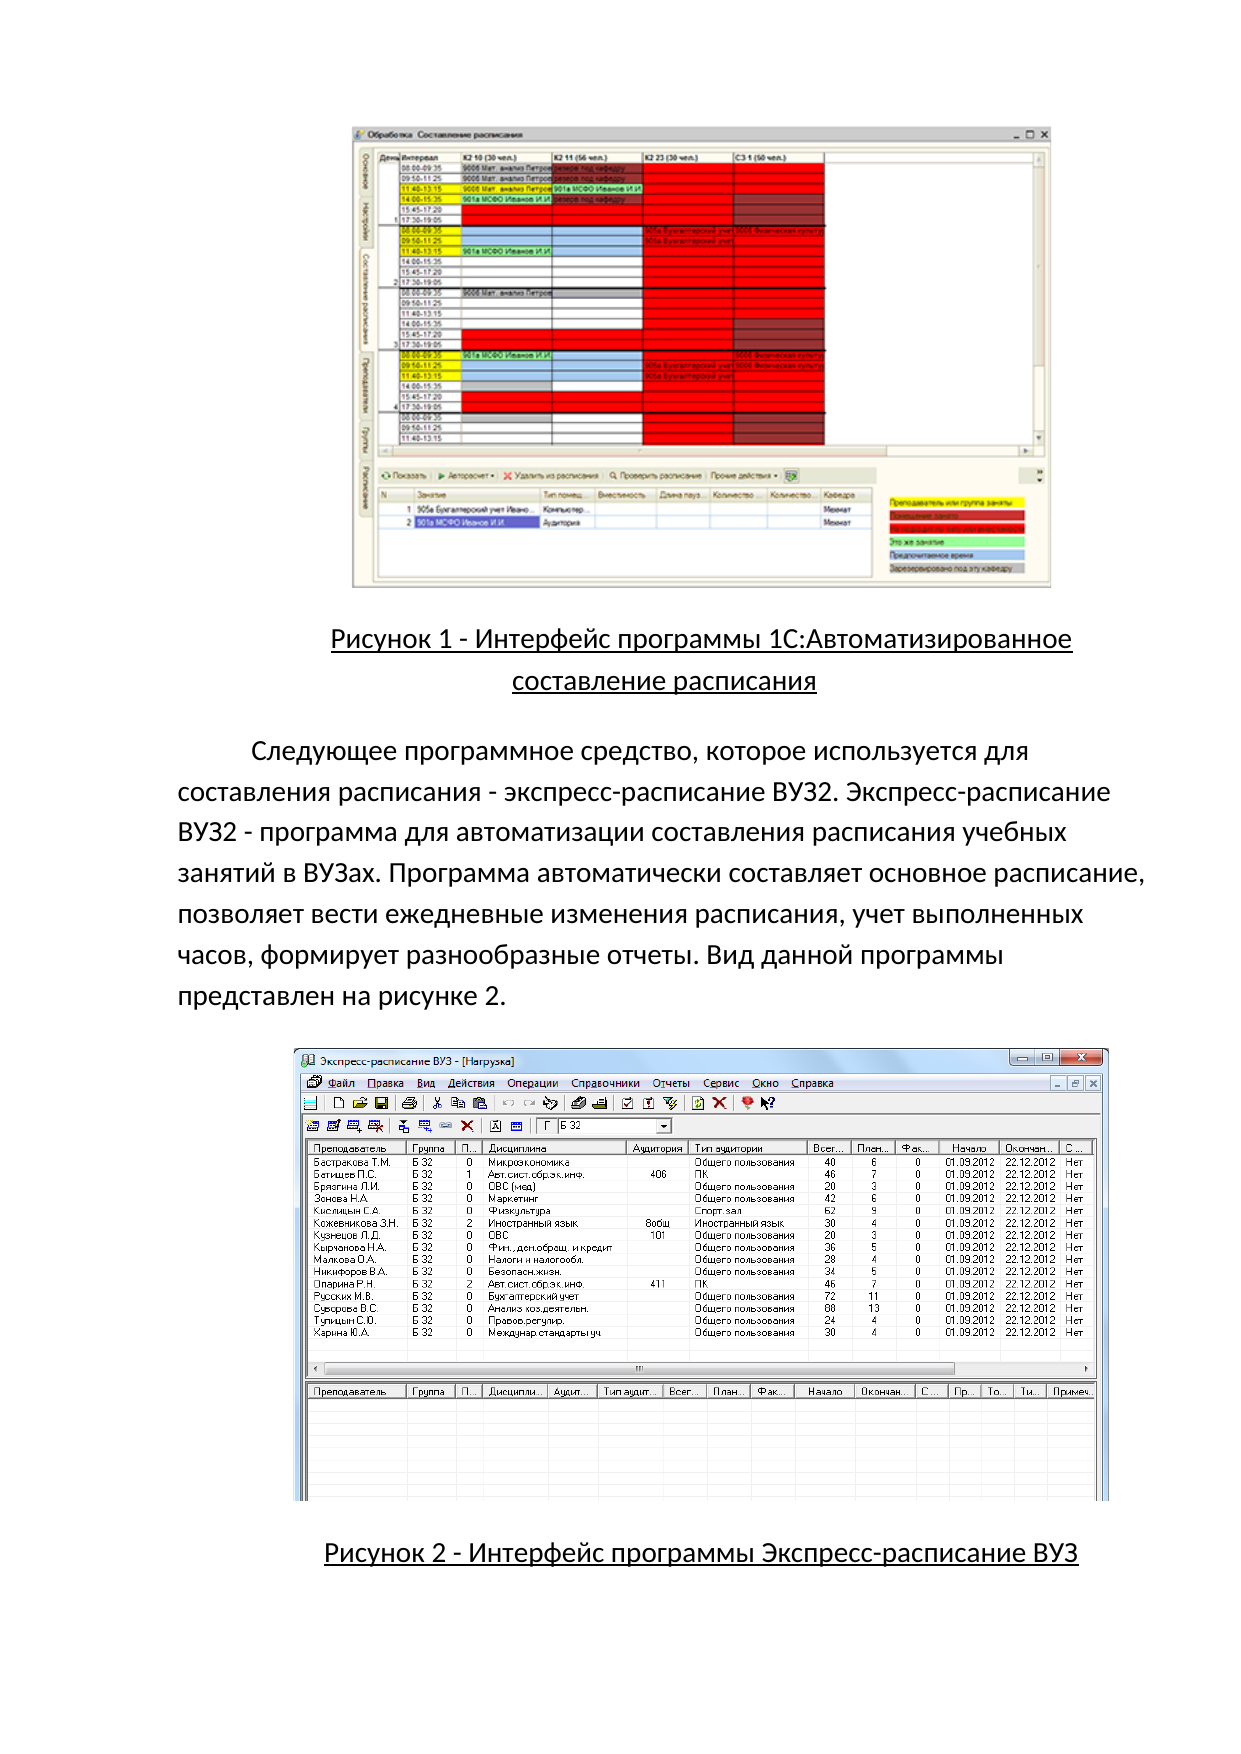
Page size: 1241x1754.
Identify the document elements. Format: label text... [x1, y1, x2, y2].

picture [293, 1047, 1109, 1501]
picture [351, 126, 1052, 588]
text Рисунок 1 - Интерфейс программы 1С:Автоматизированное составление расписания [177, 621, 1152, 697]
text Следующее программное средство, которое используется для составления расписания - экспресс-расписание ВУЗ2. Экспресс-расписание ВУЗ2 - программа для автоматизации составления расписания учебных занятий в ВУЗах. Программа автоматически составляет основное расписание, позволяет вести ежедневные изменения расписания, учет выполненных часов, формирует разнообразные отчеты. Вид данной программы представлен на рисунке 2. [177, 732, 1152, 1013]
text Рисунок 2 - Интерфейс программы Экспресс-расписание ВУЗ [177, 1534, 1152, 1569]
